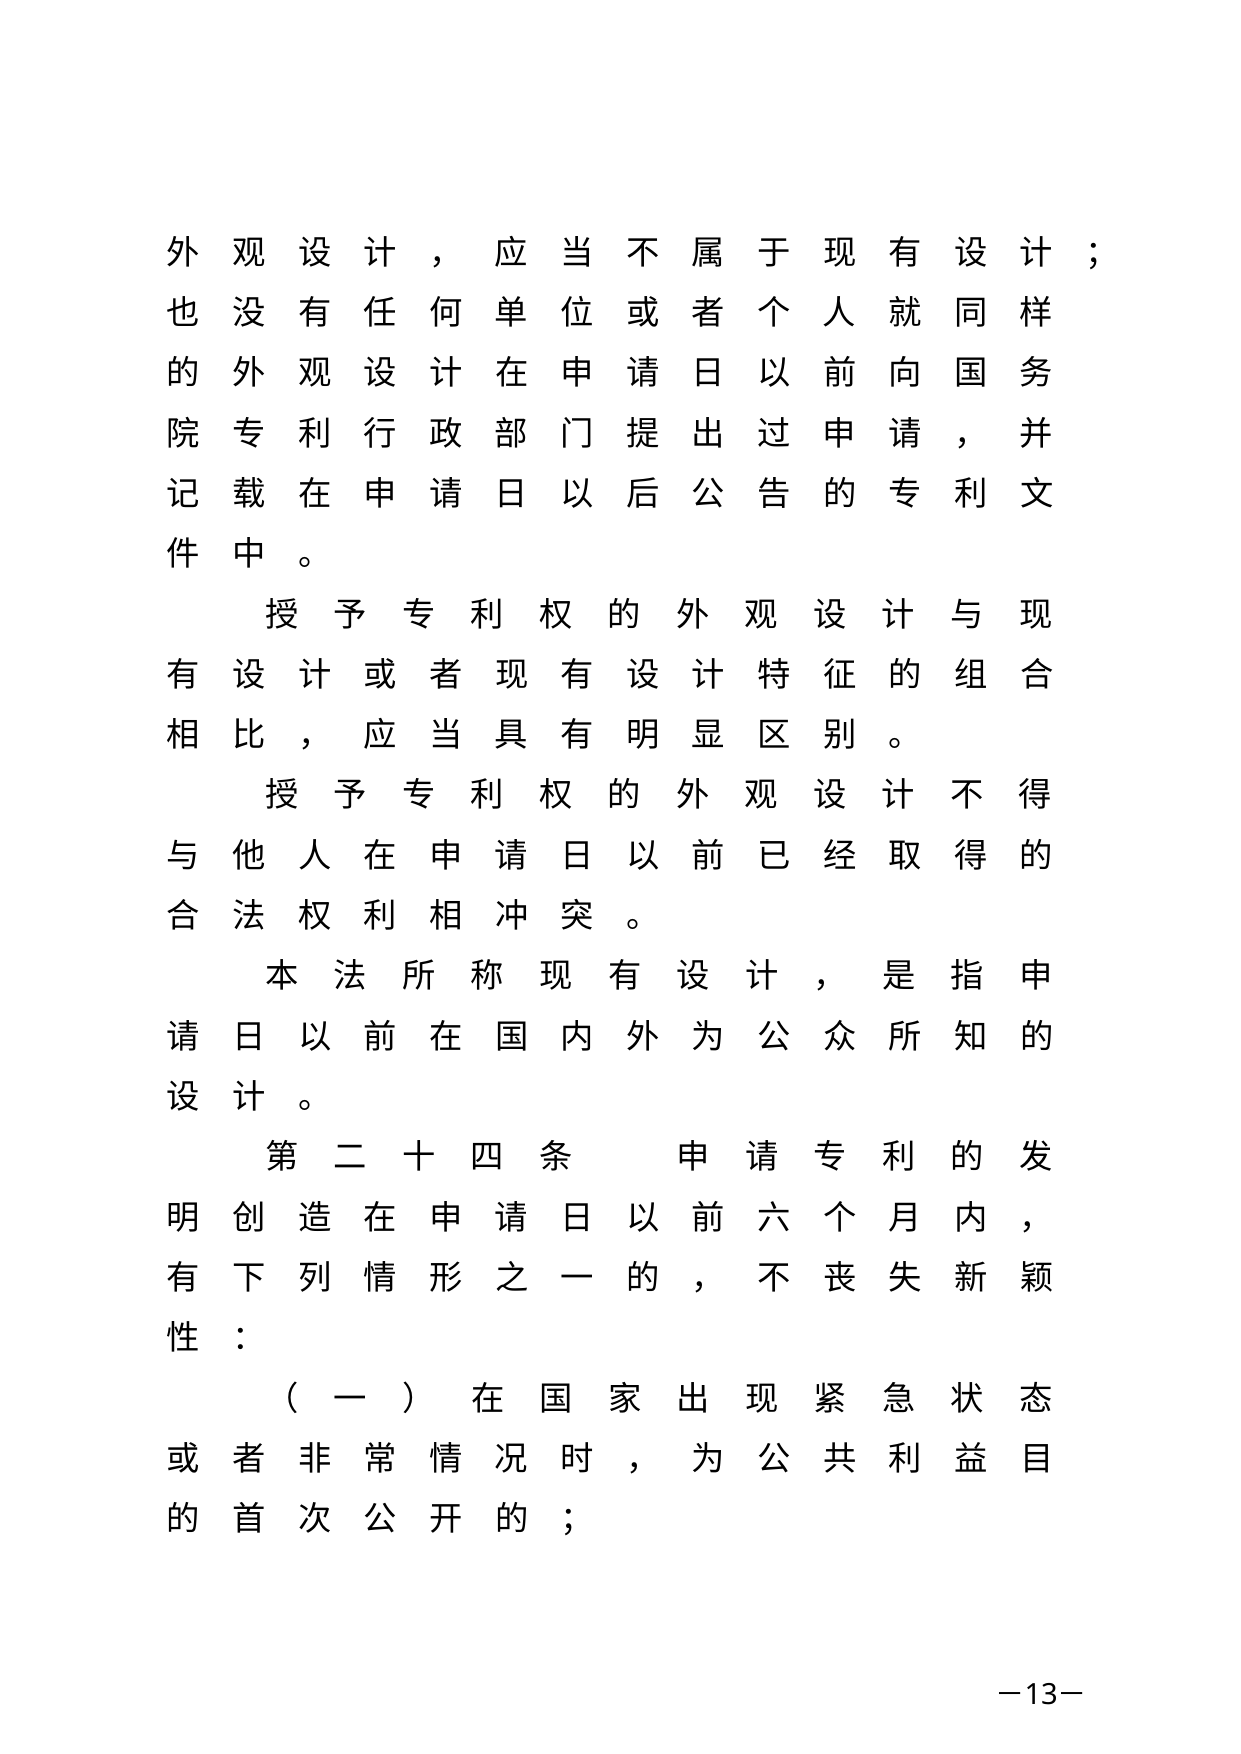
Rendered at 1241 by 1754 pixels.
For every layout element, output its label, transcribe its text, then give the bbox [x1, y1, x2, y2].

text 第二十四条 申请专利的发明创造在申请日以前六个月内，有下列情形之一的，不丧失新颖性： [167, 1124, 1085, 1365]
text 本法所称现有设计，是指申请日以前在国内外为公众所知的设计。 [167, 943, 1085, 1124]
text （一）在国家出现紧急状态或者非常情况时，为公共利益目的首次公开的； [167, 1365, 1085, 1546]
text 授予专利权的外观设计与现有设计或者现有设计特征的组合相比，应当具有明显区别。 [167, 581, 1085, 762]
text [167, 219, 1085, 581]
text 授予专利权的外观设计不得与他人在申请日以前已经取得的合法权利相冲突。 [167, 762, 1085, 943]
